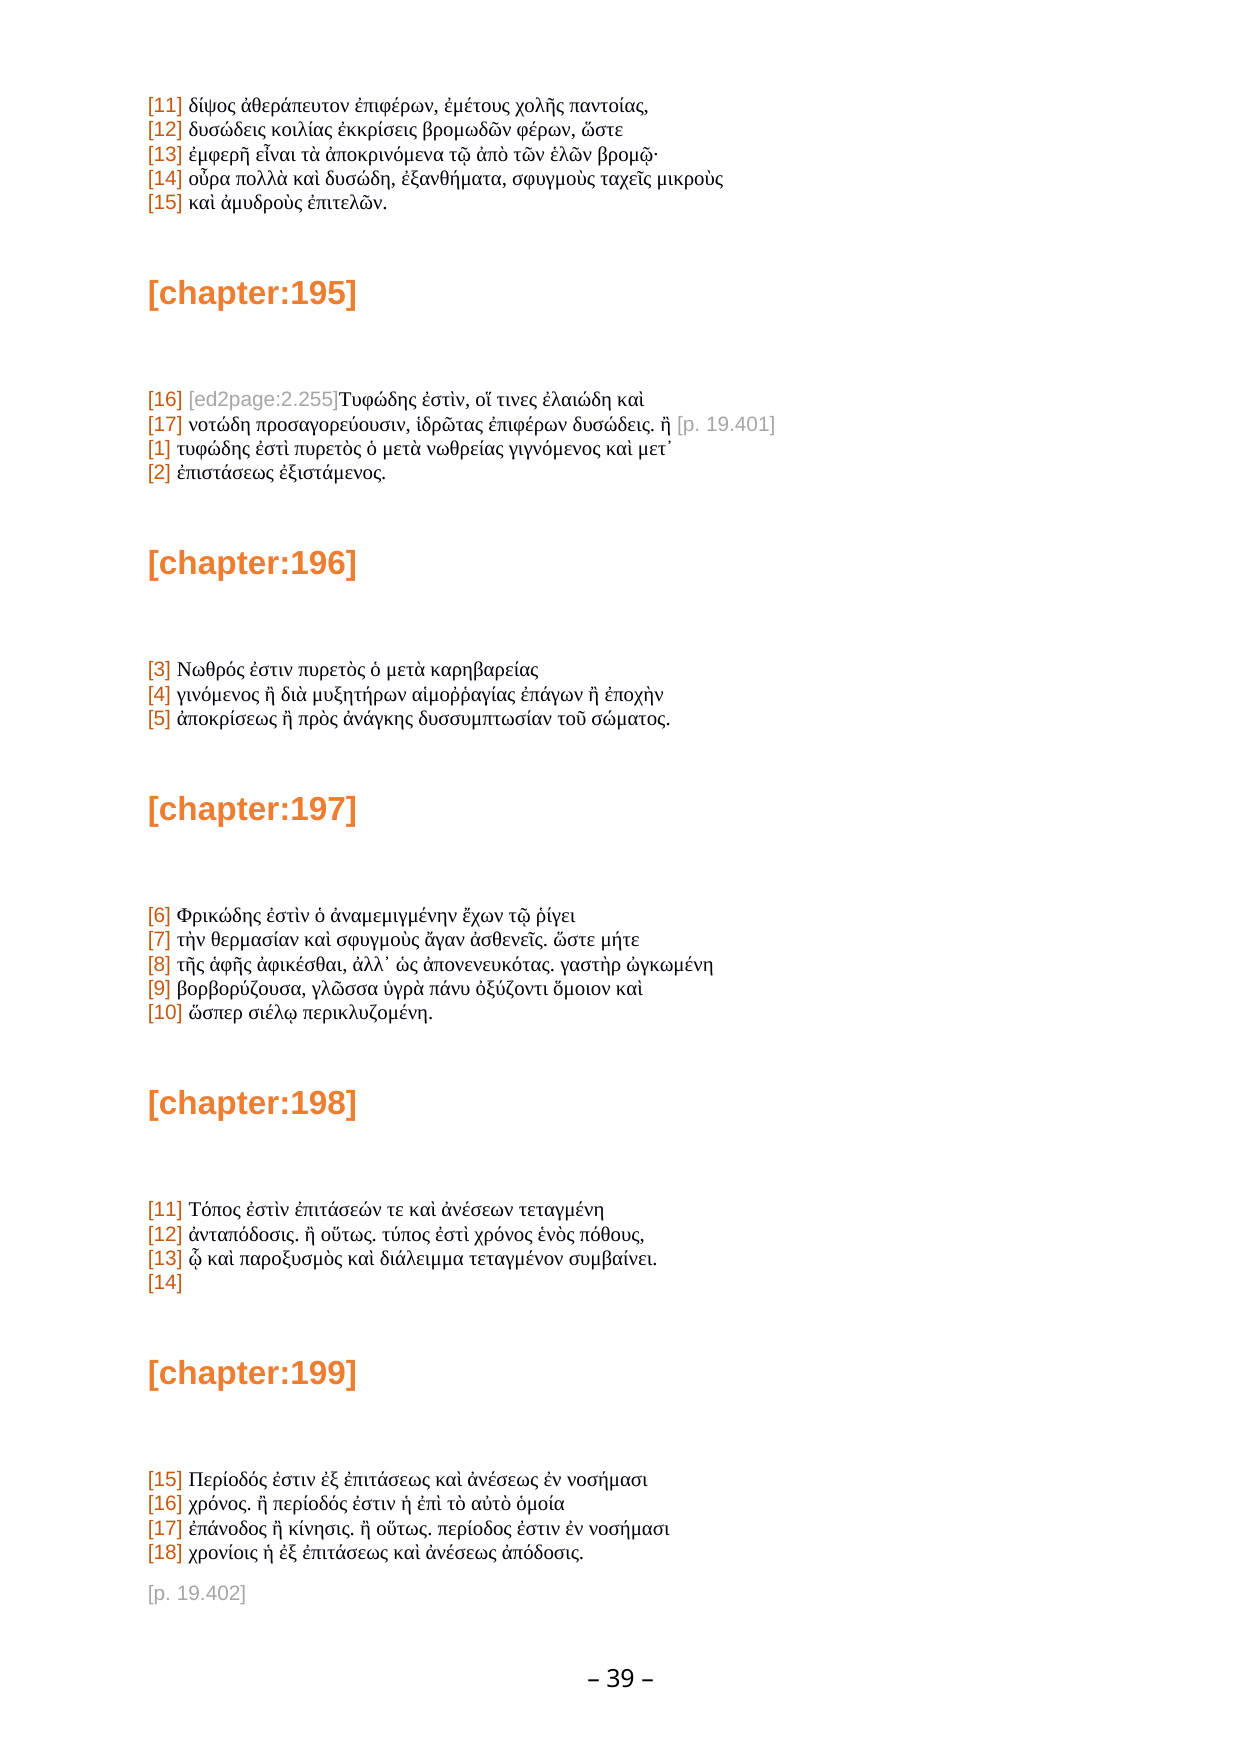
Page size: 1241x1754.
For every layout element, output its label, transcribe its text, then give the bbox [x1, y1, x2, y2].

text [11] Τόπος ἐστὶν ἐπιτάσεών τε καὶ ἀνέσεων τεταγμένη [12] ἀνταπόδοσις. ἢ οὕτως. τύπος ἐστὶ χρόνος ἑνὸς πόθους, [13] ᾧ καὶ παροξυσμὸς καὶ διάλειμμα τεταγμένον συμβαίνει. [14] [148, 1173, 1092, 1294]
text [148, 93, 1092, 214]
subtitle [chapter:196] [148, 543, 1092, 581]
text [3] Νωθρός ἐστιν πυρετὸς ὁ μετὰ καρηβαρείας [4] γινόμενος ἢ διὰ μυξητήρων αἱμοῤῥαγίας ἐπάγων ἢ ἐποχὴν [5] ἀποκρίσεως ἢ πρὸς ἀνάγκης δυσσυμπτωσίαν τοῦ σώματος. [148, 633, 1092, 730]
subtitle [chapter:197] [148, 789, 1092, 827]
text [16] [ed2page:2.255]Τυφώδης ἐστὶν, οἵ τινες ἐλαιώδη καὶ [17] νοτώδη προσαγορεύουσιν, ἱδρῶτας ἐπιφέρων δυσώδεις. ἢ [p. 19.401] [1] τυφώδης ἐστὶ πυρετὸς ὁ μετὰ νωθρείας γιγνόμενος καὶ μετ᾽ [2] ἐπιστάσεως ἐξιστάμενος. [148, 363, 1092, 484]
text [15] Περίοδός ἐστιν ἐξ ἐπιτάσεως καὶ ἀνέσεως ἐν νοσήμασι [16] χρόνος. ἢ περίοδός ἐστιν ἡ ἐπὶ τὸ αὐτὸ ὁμοία [17] ἐπάνοδος ἢ κίνησις. ἢ οὕτως. περίοδος ἐστιν ἐν νοσήμασι [18] χρονίοις ἡ ἐξ ἐπιτάσεως καὶ ἀνέσεως ἀπόδοσις. [148, 1443, 1092, 1564]
subtitle [chapter:195] [148, 273, 1092, 311]
text [6] Φρικώδης ἐστὶν ὁ ἀναμεμιγμένην ἔχων τῷ ῥίγει [7] τὴν θερμασίαν καὶ σφυγμοὺς ἄγαν ἀσθενεῖς. ὥστε μήτε [8] τῆς ἁφῆς ἀφικέσθαι, ἀλλ᾽ ὡς ἀπονενευκότας. γαστὴρ ὠγκωμένη [9] βορβορύζουσα, γλῶσσα ὑγρὰ πάνυ ὀξύζοντι ὅμοιον καὶ [10] ὥσπερ σιέλῳ περικλυζομένη. [148, 879, 1092, 1024]
subtitle [chapter:199] [148, 1353, 1092, 1391]
text [p. 19.402] [148, 1580, 1092, 1604]
subtitle [chapter:198] [148, 1083, 1092, 1121]
